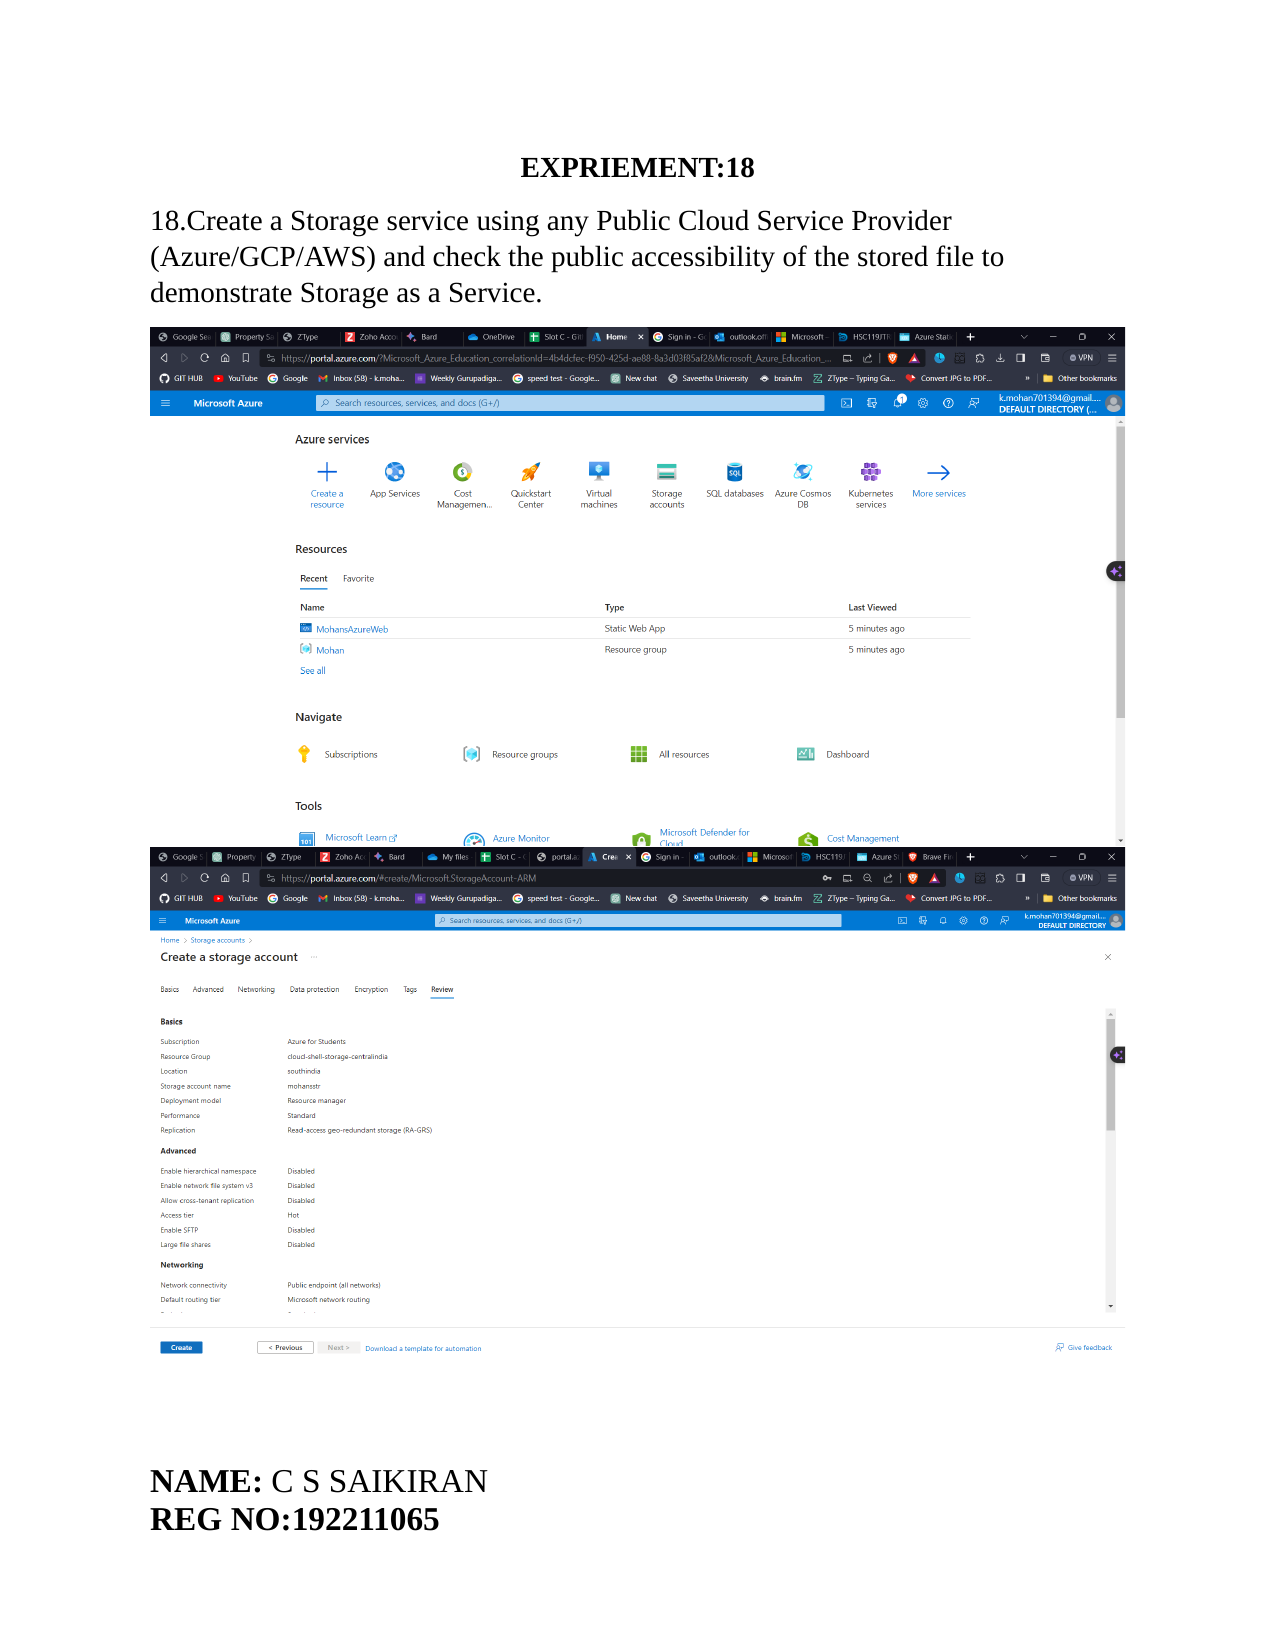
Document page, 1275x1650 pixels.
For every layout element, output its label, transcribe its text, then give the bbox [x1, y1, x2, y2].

picture [150, 847, 1125, 1366]
text EXPRIEMENT:18 [150, 150, 1125, 183]
picture [150, 327, 1125, 846]
text 18.Create a Storage service using any Public Cloud Service Provider (Azure/GCP/AWS) and check the public accessibility of the stored file to demonstrate Storage as a Service. [150, 203, 1125, 309]
